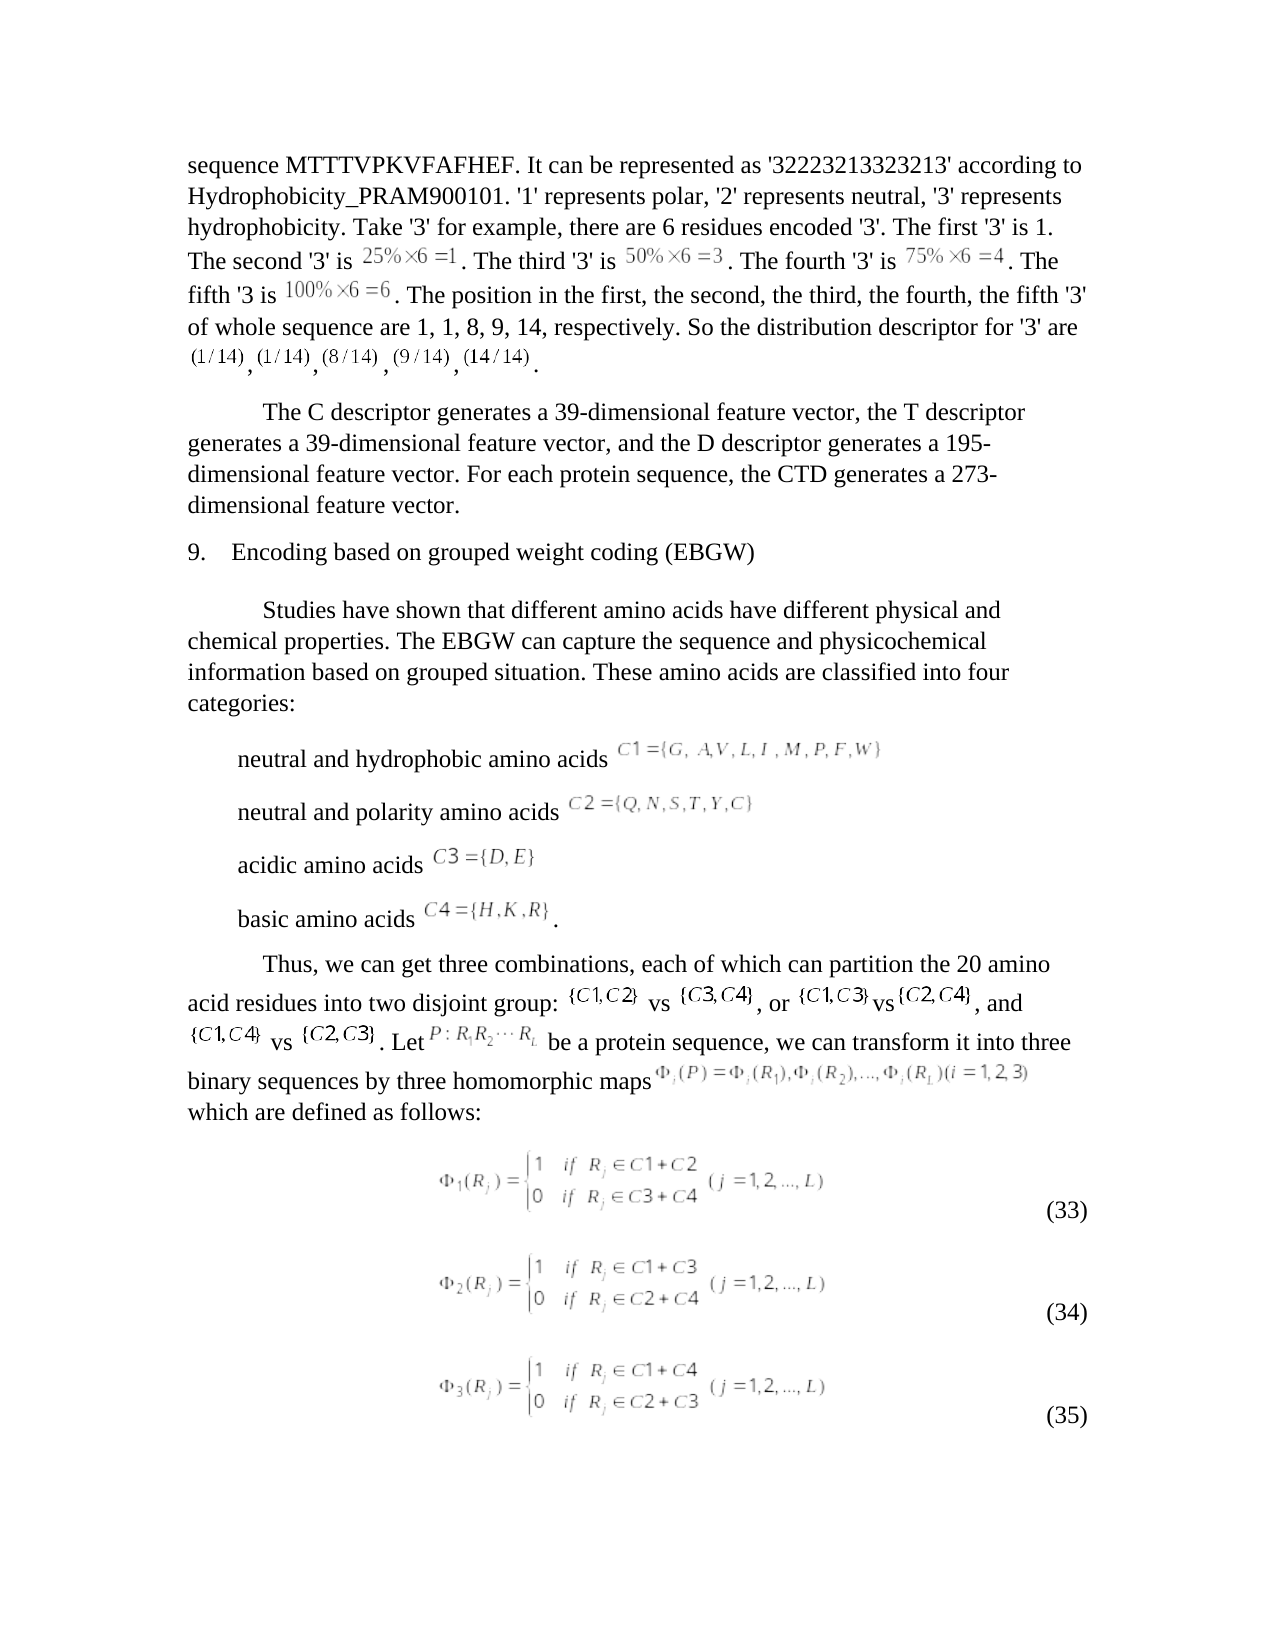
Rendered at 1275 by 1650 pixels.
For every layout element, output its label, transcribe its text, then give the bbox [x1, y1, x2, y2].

text neutral and hydrophobic amino acids [187, 736, 1087, 772]
text (35) [187, 1350, 1087, 1429]
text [187, 150, 1087, 378]
list Encoding based on grouped weight coding (EBGW) [187, 537, 1087, 566]
text (34) [187, 1247, 1087, 1326]
text basic amino acids . [187, 896, 1087, 932]
text neutral and polarity amino acids [187, 789, 1087, 826]
text (33) [187, 1145, 1087, 1223]
text acidic amino acids [187, 842, 1087, 879]
text Thus, we can get three combinations, each of which can partition the 20 amino acid residues into two disjoint group: vs , or vs, and vs . Let be a protein sequence, we can transform it into three binary sequences by three homomorphic mapswhich are defined as follows: [187, 949, 1087, 1126]
text Studies have shown that different amino acids have different physical and chemical properties. The EBGW can capture the sequence and physicochemical information based on grouped situation. These amino acids are classified into four categories: [187, 595, 1087, 717]
text The C descriptor generates a 39-dimensional feature vector, the T descriptor generates a 39-dimensional feature vector, and the D descriptor generates a 195-dimensional feature vector. For each protein sequence, the CTD generates a 273-dimensional feature vector. [187, 397, 1087, 518]
